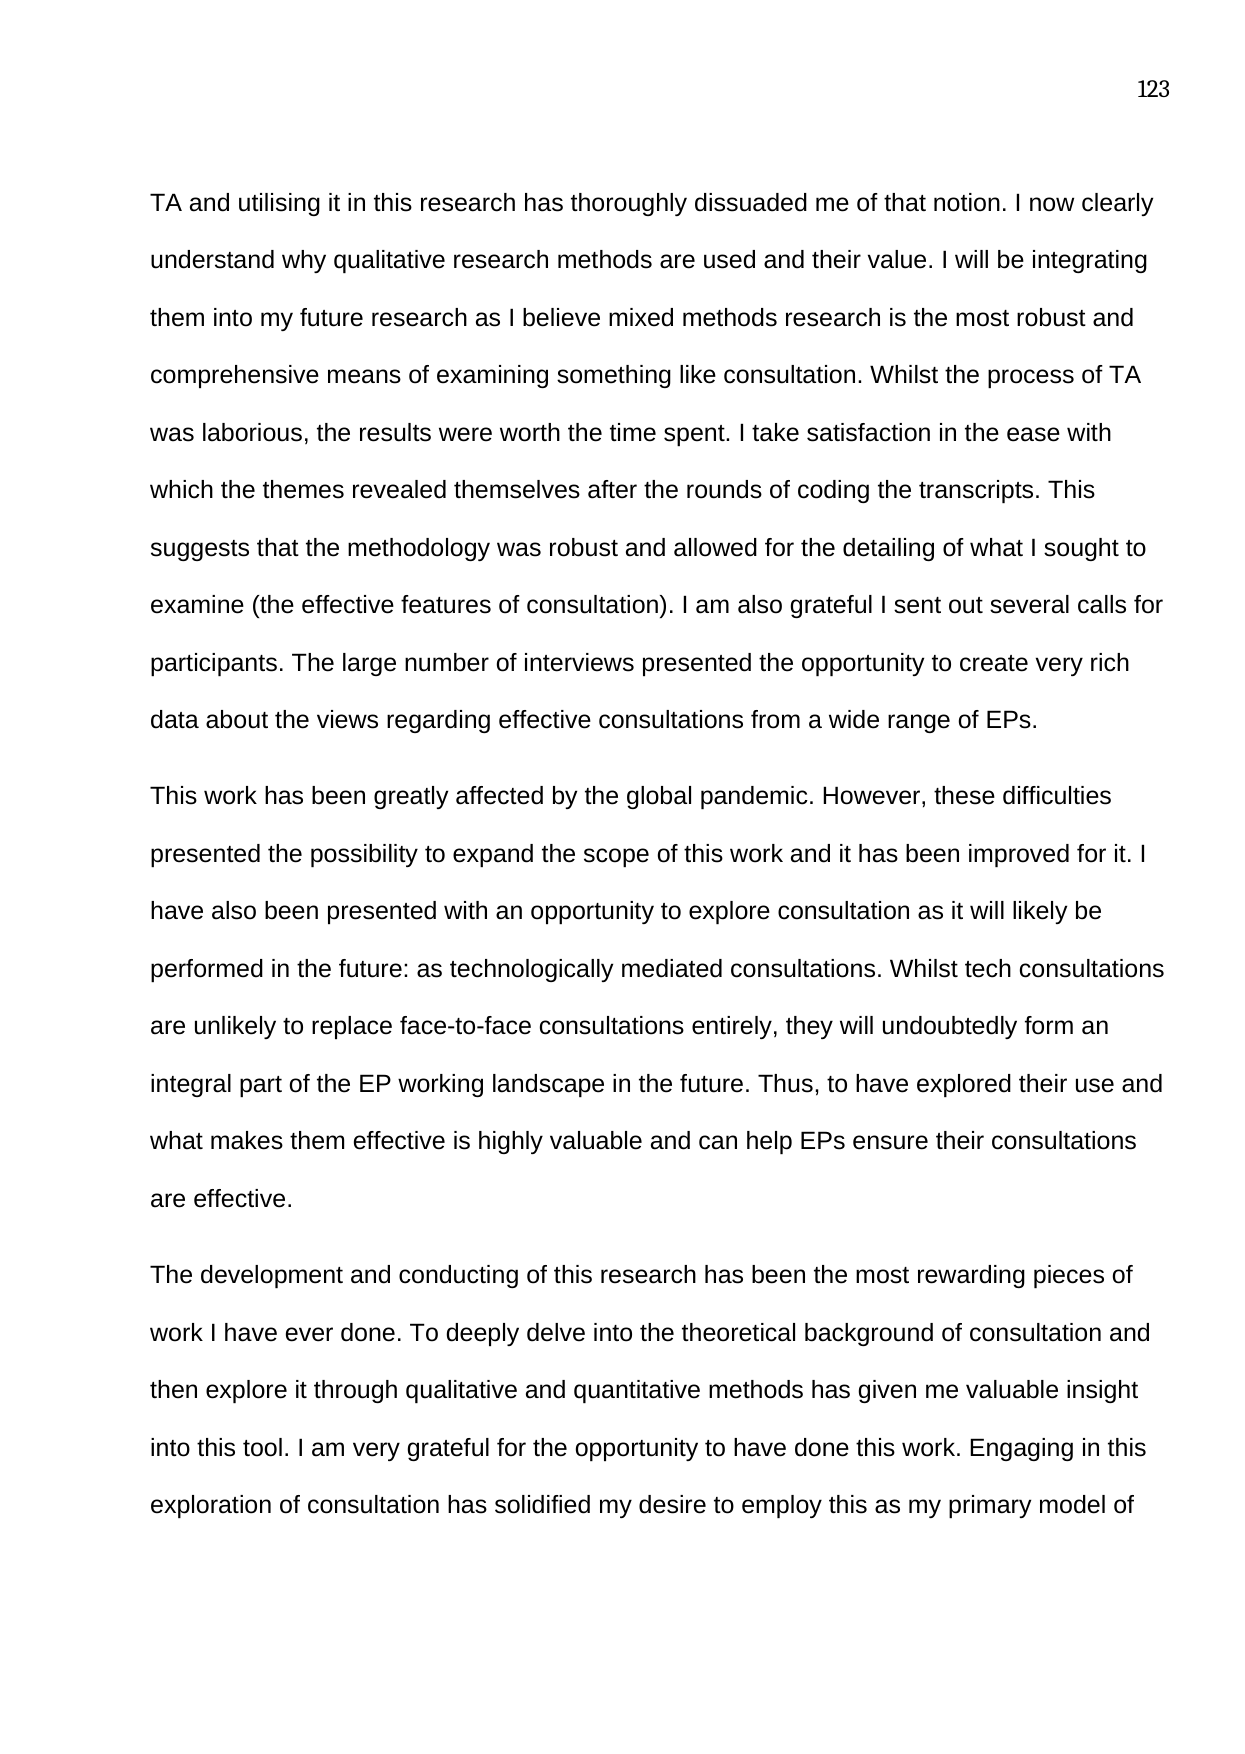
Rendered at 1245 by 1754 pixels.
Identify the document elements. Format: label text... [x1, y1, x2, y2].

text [150, 1260, 1170, 1519]
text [150, 187, 1170, 734]
text This work has been greatly affected by the global pandemic. However, these difficulties presented the possibility to expand the scope of this work and it has been improved for it. I have also been presented with an opportunity to explore consultation as it will likely be performed in the future: as technologically mediated consultations. Whilst tech consultations are unlikely to replace face-to-face consultations entirely, they will undoubtedly form an integral part of the EP working landscape in the future. Thus, to have explored their use and what makes them effective is highly valuable and can help EPs ensure their consultations are effective. [150, 781, 1170, 1212]
